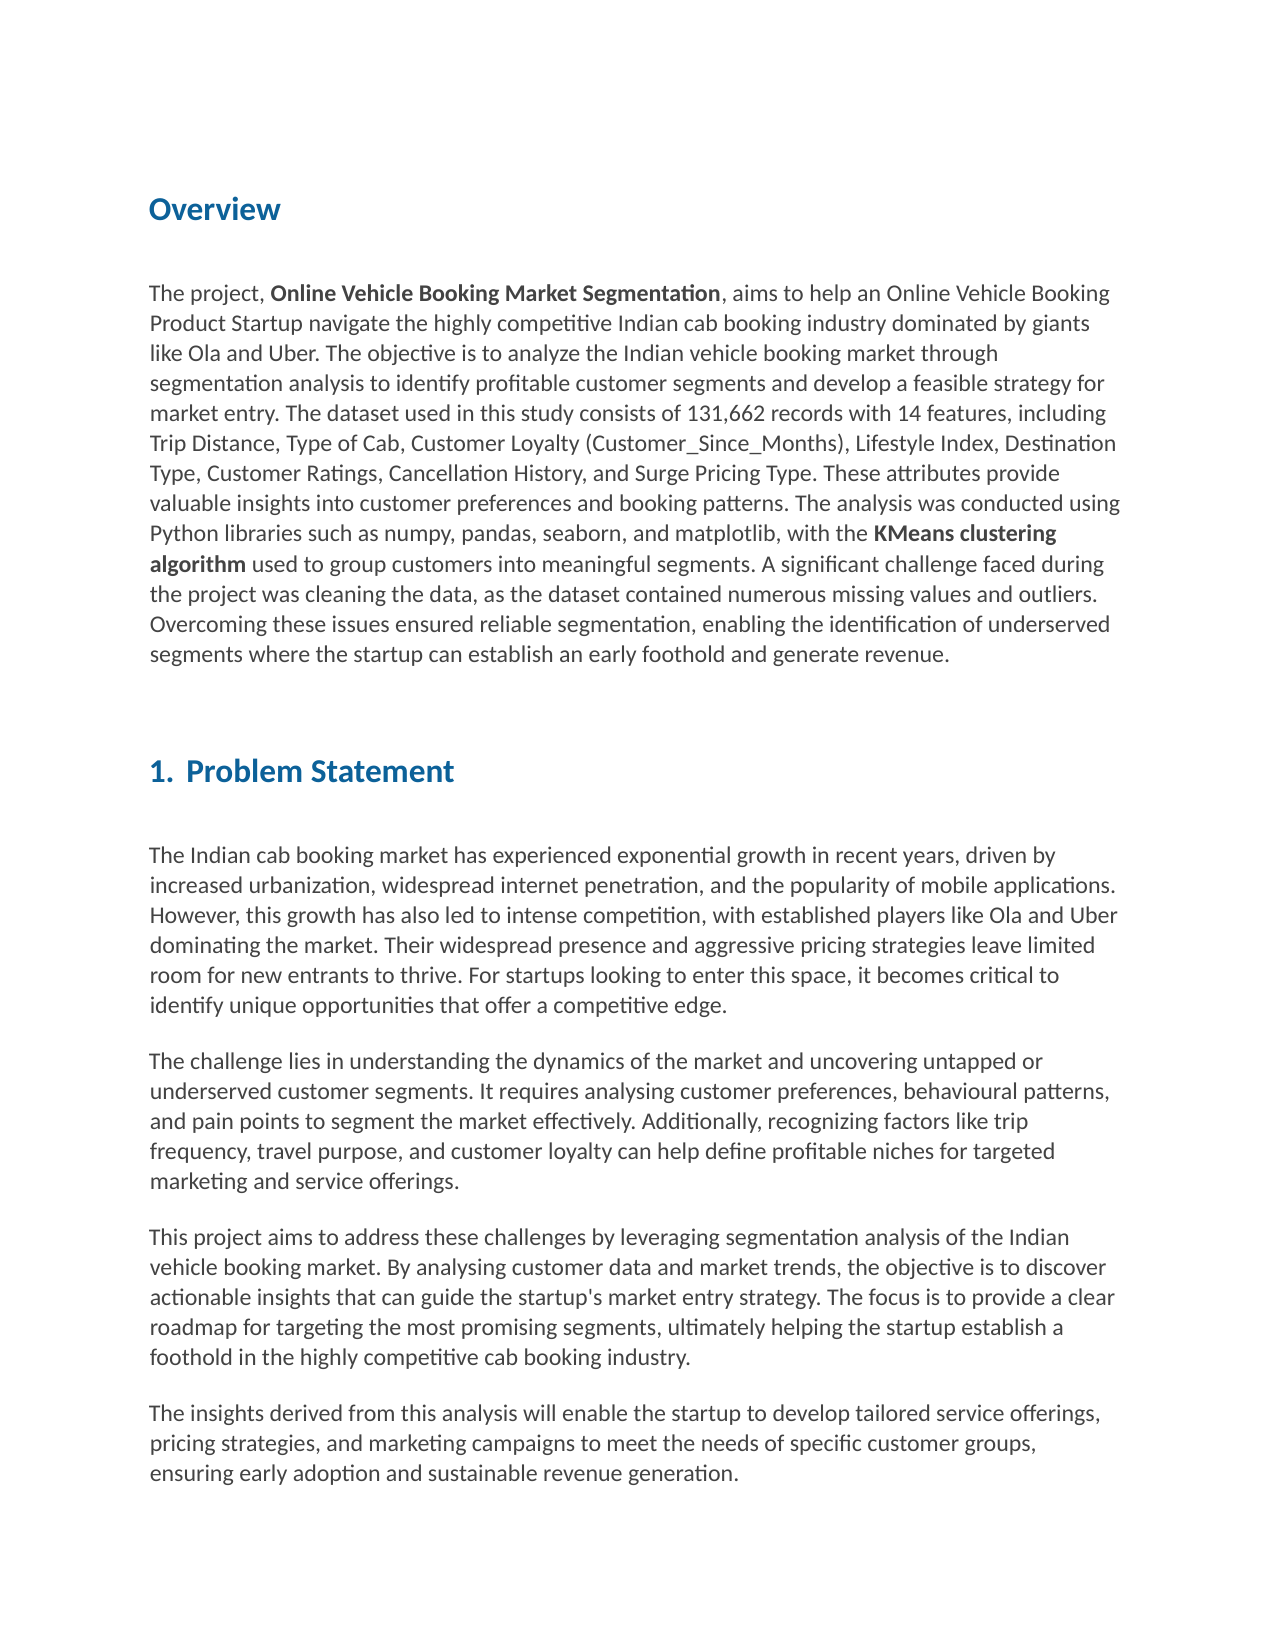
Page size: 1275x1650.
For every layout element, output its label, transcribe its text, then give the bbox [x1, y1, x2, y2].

text The insights derived from this analysis will enable the startup to develop tailored service offerings, pricing strategies, and marketing campaigns to meet the needs of specific customer groups, ensuring early adoption and sustainable revenue generation. [148, 1398, 1125, 1487]
text This project aims to address these challenges by leveraging segmentation analysis of the Indian vehicle booking market. By analysing customer data and market trends, the objective is to discover actionable insights that can guide the startup's market entry strategy. The focus is to provide a clear roadmap for targeting the most promising segments, ultimately helping the startup establish a foothold in the highly competitive cab booking industry. [148, 1222, 1125, 1371]
subtitle Problem Statement [148, 750, 1134, 791]
text The project, Online Vehicle Booking Market Segmentation, aims to help an Online Vehicle Booking Product Startup navigate the highly competitive Indian cab booking industry dominated by giants like Ola and Uber. The objective is to analyze the Indian vehicle booking market through segmentation analysis to identify profitable customer segments and develop a feasible strategy for market entry. The dataset used in this study consists of 131,662 records with 14 features, including Trip Distance, Type of Cab, Customer Loyalty (Customer_Since_Months), Lifestyle Index, Destination Type, Customer Ratings, Cancellation History, and Surge Pricing Type. These attributes provide valuable insights into customer preferences and booking patterns. The analysis was conducted using Python libraries such as numpy, pandas, seaborn, and matplotlib, with the KMeans clustering algorithm used to group customers into meaningful segments. A significant challenge faced during the project was cleaning the data, as the dataset contained numerous missing values and outliers. Overcoming these issues ensured reliable segmentation, enabling the identification of underserved segments where the startup can establish an early foothold and generate revenue. [148, 278, 1125, 668]
text The Indian cab booking market has experienced exponential growth in recent years, driven by increased urbanization, widespread internet penetration, and the popularity of mobile applications. However, this growth has also led to intense competition, with established players like Ola and Uber dominating the market. Their widespread presence and aggressive pricing strategies leave limited room for new entrants to thrive. For startups looking to enter this space, it becomes critical to identify unique opportunities that offer a competitive edge. [148, 840, 1125, 1020]
text The challenge lies in understanding the dynamics of the market and uncovering untapped or underserved customer segments. It requires analysing customer preferences, behavioural patterns, and pain points to segment the market effectively. Additionally, recognizing factors like trip frequency, travel purpose, and customer loyalty can help define profitable niches for targeted marketing and service offerings. [148, 1046, 1125, 1196]
subtitle Overview [148, 187, 1134, 228]
